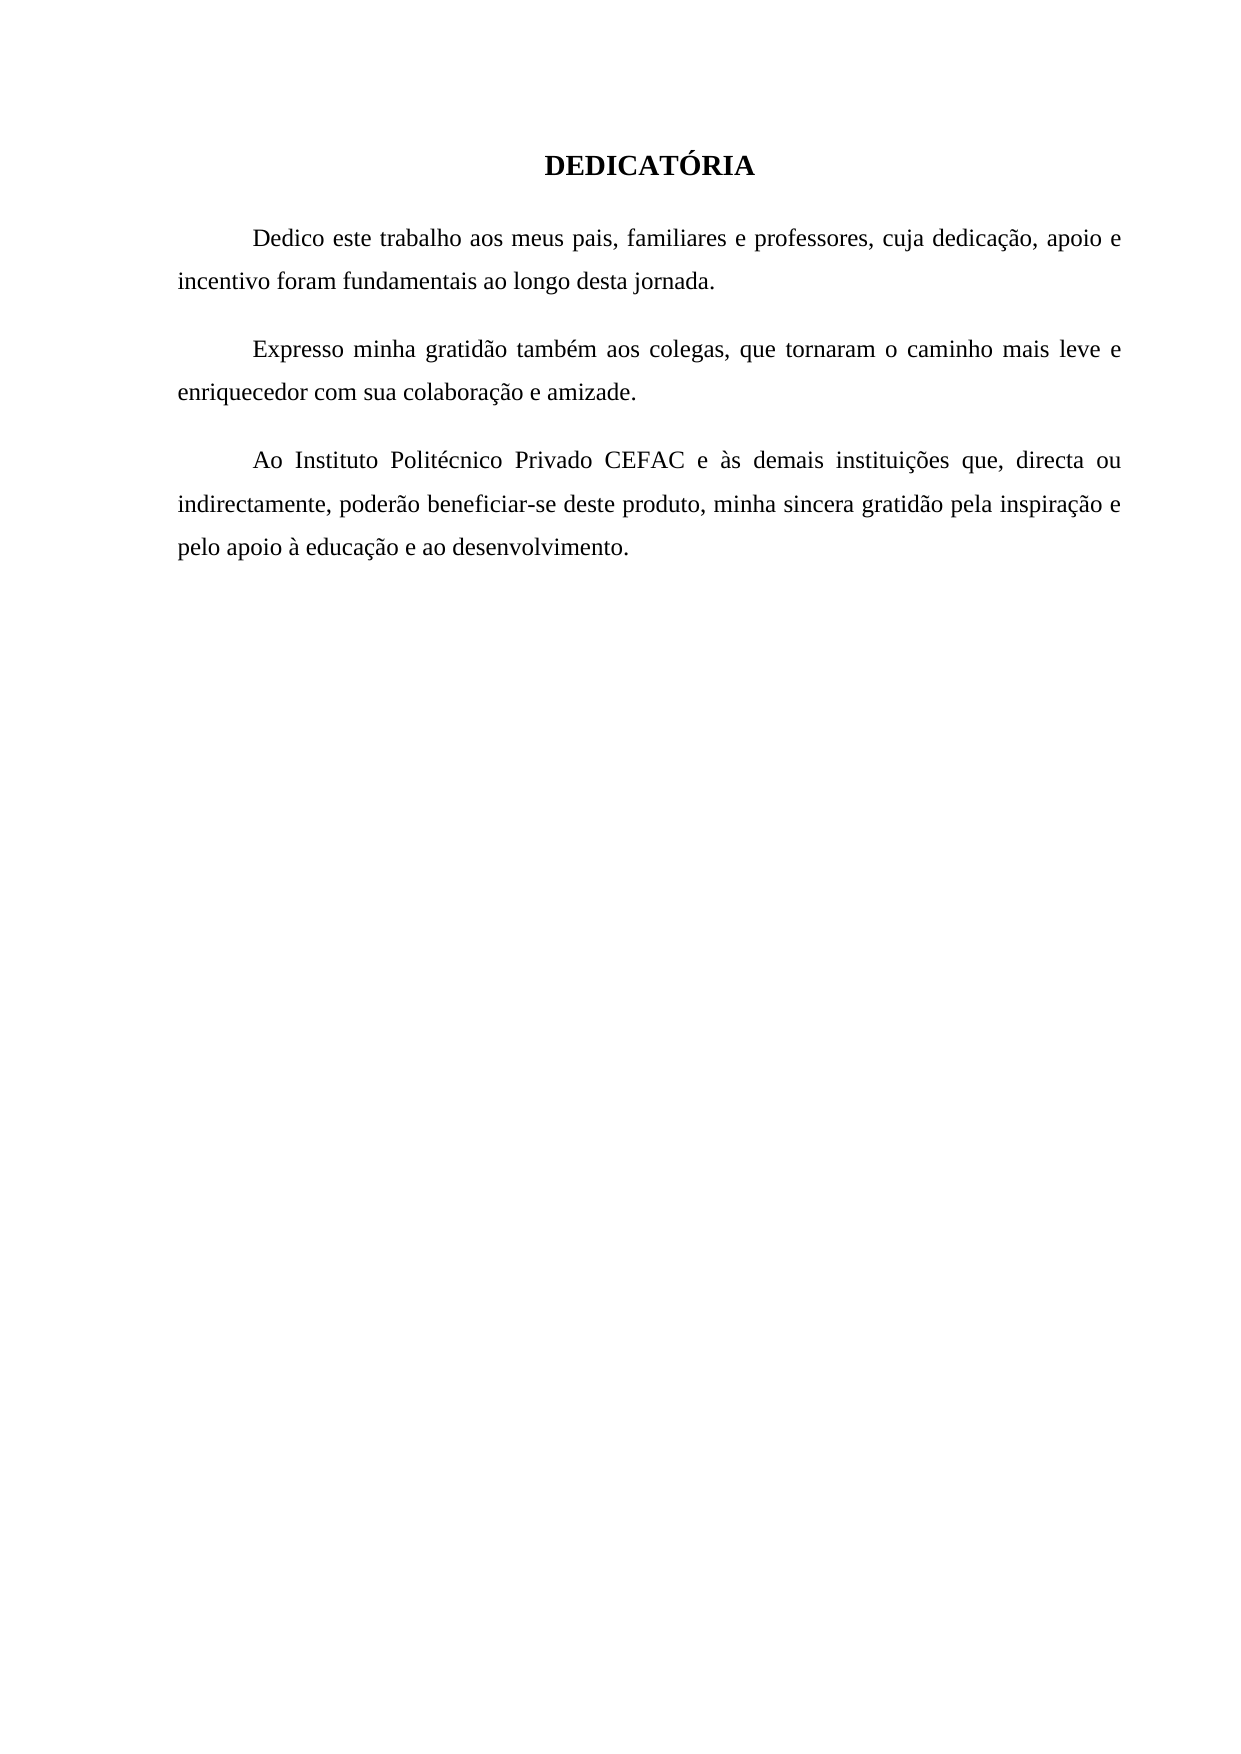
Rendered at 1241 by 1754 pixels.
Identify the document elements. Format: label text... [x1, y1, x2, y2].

subtitle DEDICATÓRIA [177, 148, 1122, 181]
text Expresso minha gratidão também aos colegas, que tornaram o caminho mais leve e enriquecedor com sua colaboração e amizade. [177, 334, 1122, 406]
text Dedico este trabalho aos meus pais, familiares e professores, cuja dedicação, apoio e incentivo foram fundamentais ao longo desta jornada. [177, 223, 1122, 295]
text Ao Instituto Politécnico Privado CEFAC e às demais instituições que, directa ou indirectamente, poderão beneficiar-se deste produto, minha sincera gratidão pela inspiração e pelo apoio à educação e ao desenvolvimento. [177, 446, 1122, 561]
